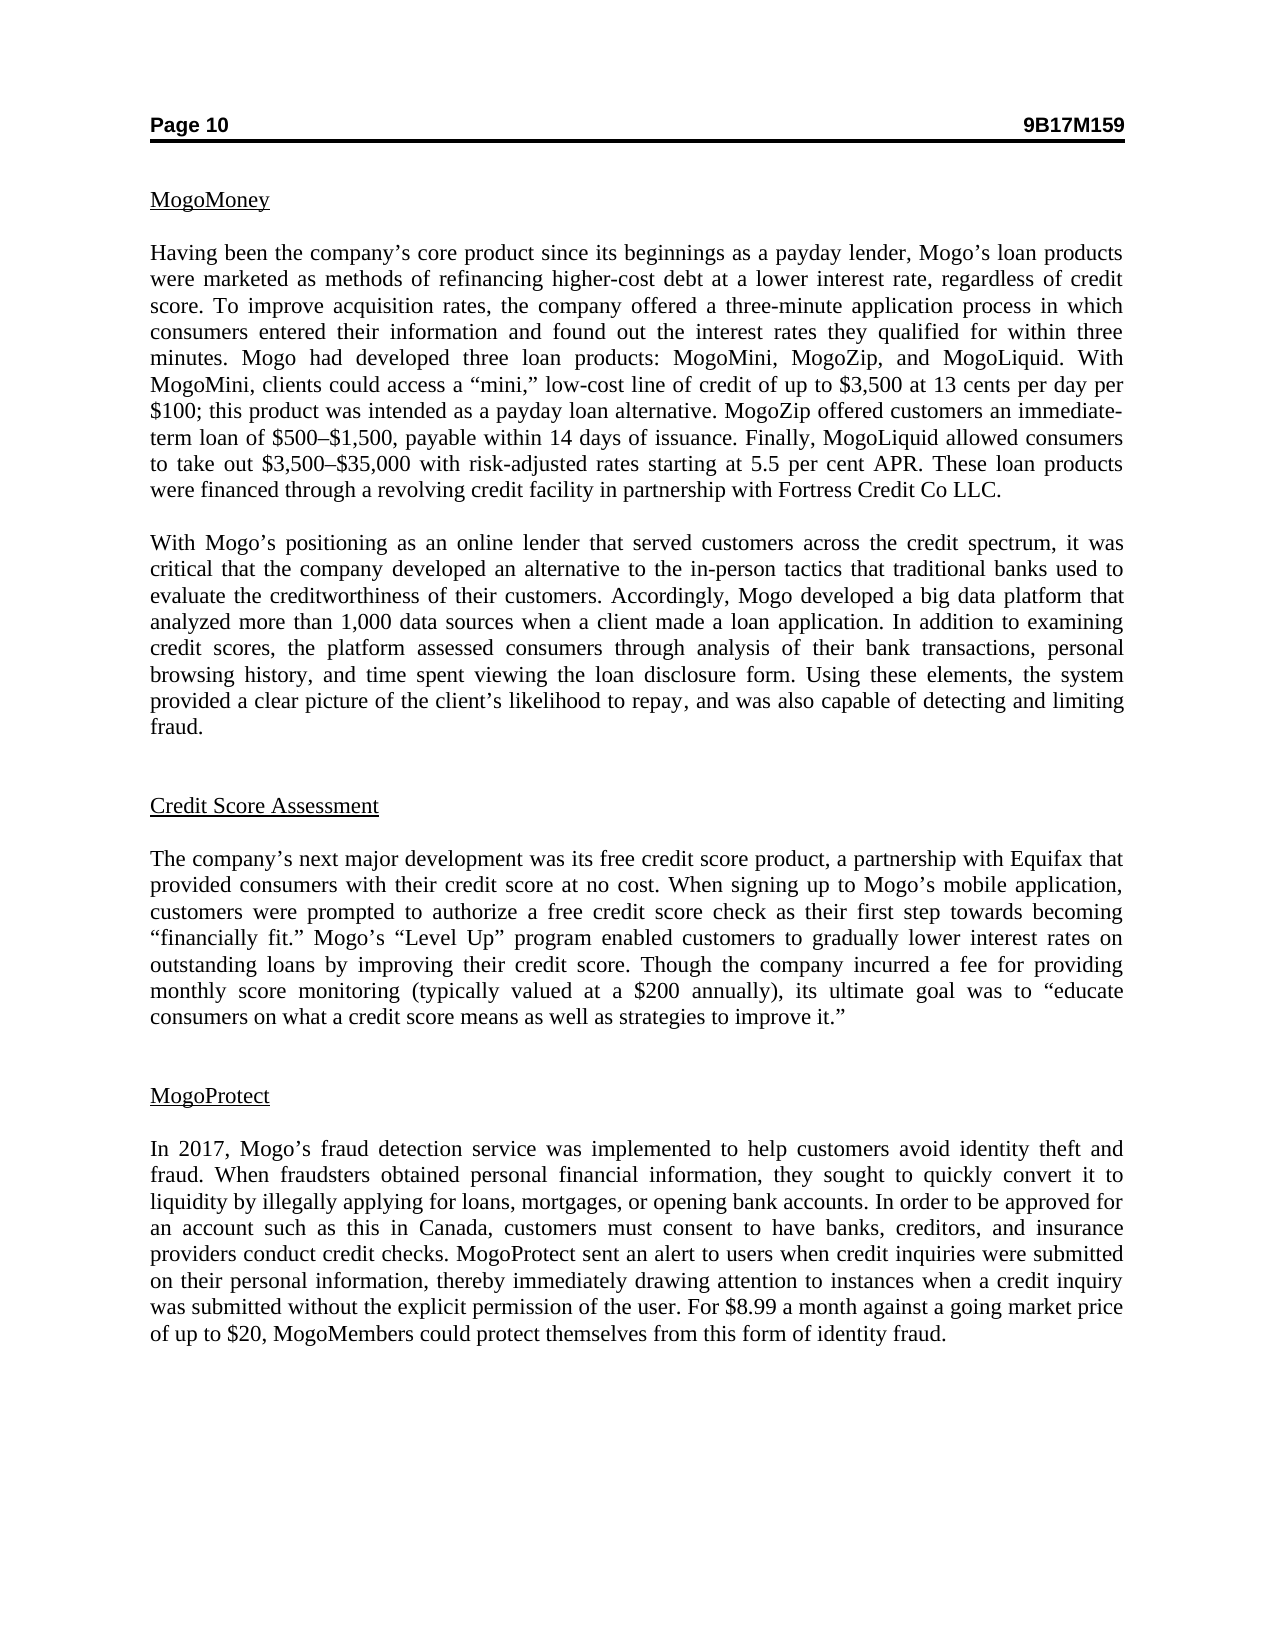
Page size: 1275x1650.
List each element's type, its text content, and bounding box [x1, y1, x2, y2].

text Having been the company’s core product since its beginnings as a payday lender, Mogo’s loan products were marketed as methods of refinancing higher-cost debt at a lower interest rate, regardless of credit score. To improve acquisition rates, the company offered a three-minute application process in which consumers entered their information and found out the interest rates they qualified for within three minutes. Mogo had developed three loan products: MogoMini, MogoZip, and MogoLiquid. With MogoMini, clients could access a “mini,” low-cost line of credit of up to $3,500 at 13 cents per day per $100; this product was intended as a payday loan alternative. MogoZip offered customers an immediate-term loan of $500–$1,500, payable within 14 days of issuance. Finally, MogoLiquid allowed consumers to take out $3,500–$35,000 with risk-adjusted rates starting at 5.5 per cent APR. These loan products were financed through a revolving credit facility in partnership with Fortress Credit Co LLC. [150, 239, 1125, 503]
text Credit Score Assessment [150, 792, 1125, 819]
text MogoMoney [150, 186, 1125, 213]
text With Mogo’s positioning as an online lender that served customers across the credit spectrum, it was critical that the company developed an alternative to the in-person tactics that traditional banks used to evaluate the creditworthiness of their customers. Accordingly, Mogo developed a big data platform that analyzed more than 1,000 data sources when a client made a loan application. In addition to examining credit scores, the platform assessed consumers through analysis of their bank transactions, personal browsing history, and time spent viewing the loan disclosure form. Using these elements, the system provided a clear picture of the client’s likelihood to repay, and was also capable of detecting and limiting fraud. [150, 529, 1125, 740]
text MogoProtect [150, 1082, 1125, 1109]
text In 2017, Mogo’s fraud detection service was implemented to help customers avoid identity theft and fraud. When fraudsters obtained personal financial information, they sought to quickly convert it to liquidity by illegally applying for loans, mortgages, or opening bank accounts. In order to be approved for an account such as this in Canada, customers must consent to have banks, creditors, and insurance providers conduct credit checks. MogoProtect sent an alert to users when credit inquiries were submitted on their personal information, thereby immediately drawing attention to instances when a credit inquiry was submitted without the explicit permission of the user. For $8.99 a month against a going market price of up to $20, MogoMembers could protect themselves from this form of identity fraud. [150, 1135, 1125, 1346]
text The company’s next major development was its free credit score product, a partnership with Equifax that provided consumers with their credit score at no cost. When signing up to Mogo’s mobile application, customers were prompted to authorize a free credit score check as their first step towards becoming “financially fit.” Mogo’s “Level Up” program enabled customers to gradually lower interest rates on outstanding loans by improving their credit score. Though the company incurred a fee for providing monthly score monitoring (typically valued at a $200 annually), its ultimate goal was to “educate consumers on what a credit score means as well as strategies to improve it.” [150, 845, 1125, 1030]
